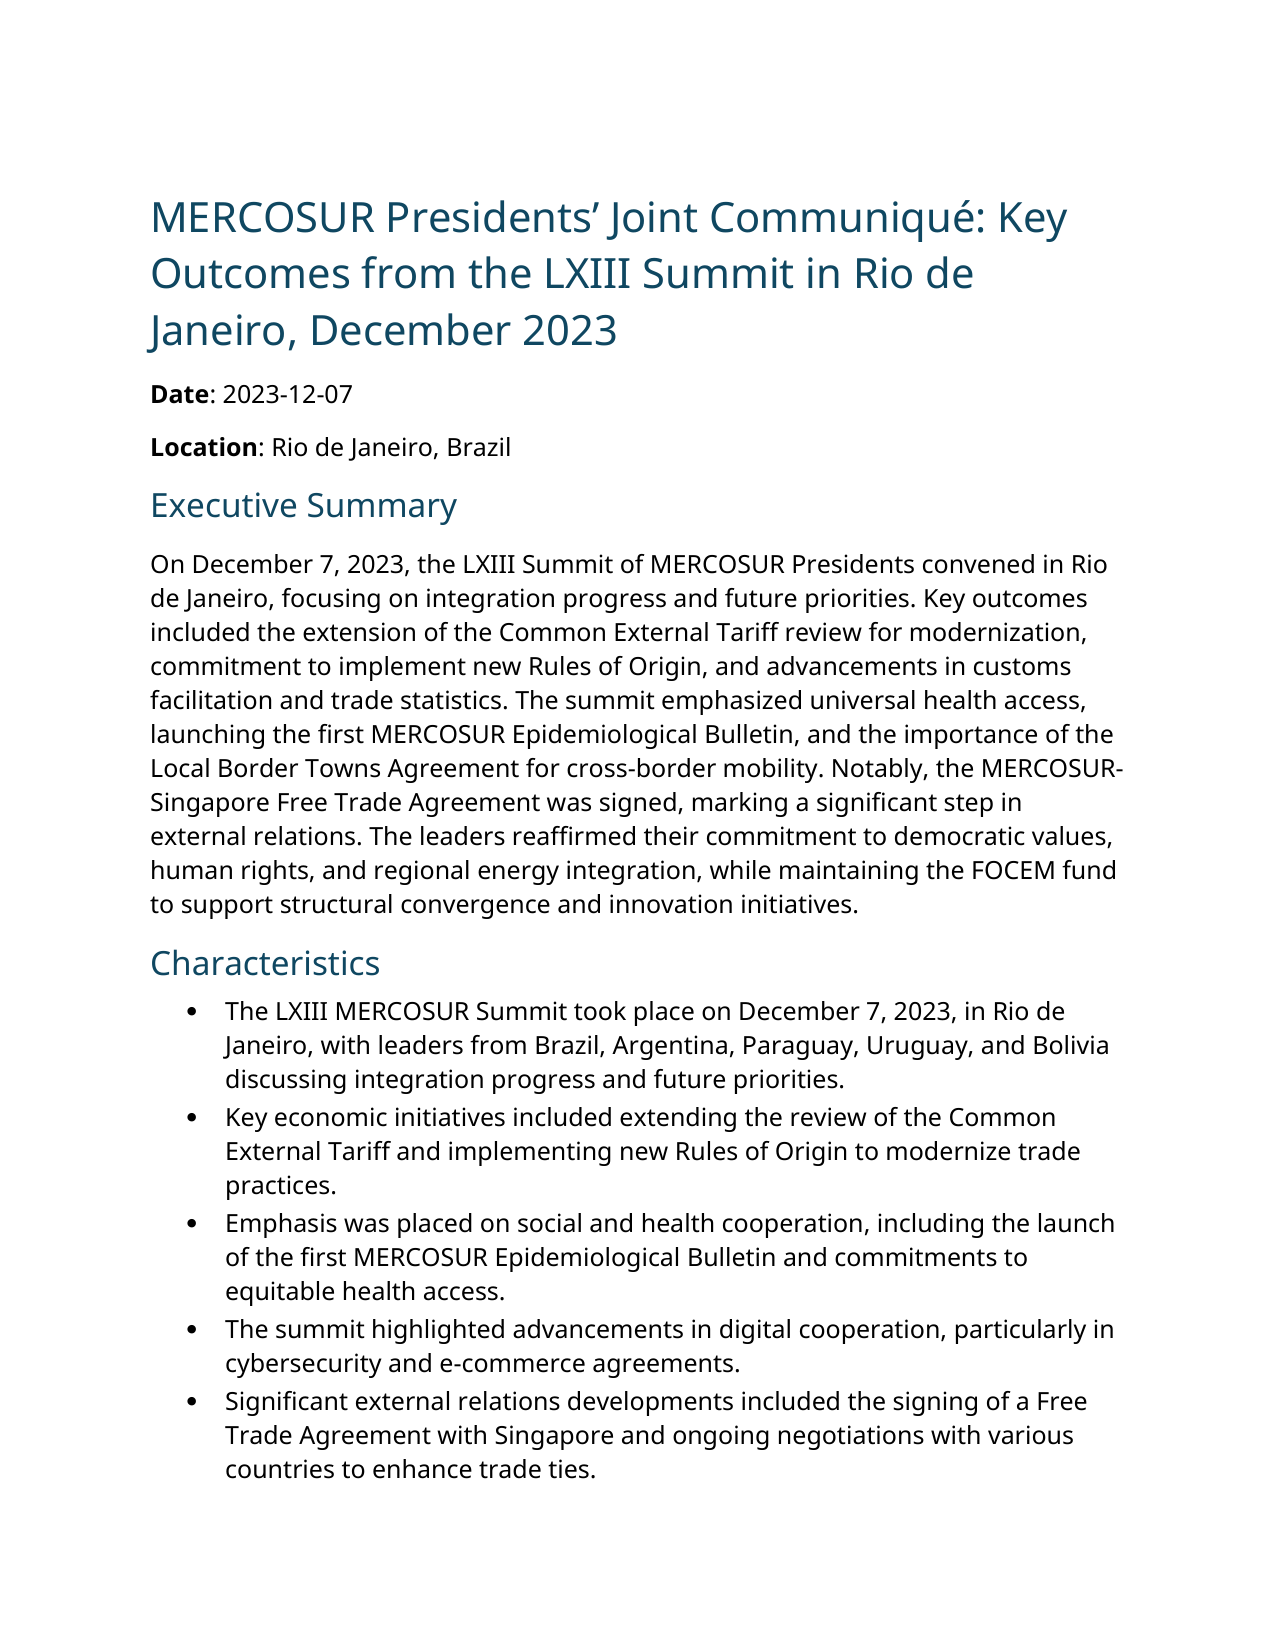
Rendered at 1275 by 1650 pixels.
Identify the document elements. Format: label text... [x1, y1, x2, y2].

subtitle MERCOSUR Presidents’ Joint Communiqué: Key Outcomes from the LXIII Summit in Rio de Janeiro, December 2023 [150, 187, 1125, 358]
list The summit highlighted advancements in digital cooperation, particularly in cybersecurity and e-commerce agreements. [187, 1311, 1125, 1379]
text Date: 2023-12-07 [150, 377, 1125, 411]
list Emphasis was placed on social and health cooperation, including the launch of the first MERCOSUR Epidemiological Bulletin and commitments to equitable health access. [187, 1205, 1125, 1308]
text Location: Rio de Janeiro, Brazil [150, 429, 1125, 463]
list Key economic initiatives included extending the review of the Common External Tariff and implementing new Rules of Origin to modernize trade practices. [187, 1099, 1125, 1202]
subtitle Executive Summary [150, 482, 1125, 528]
list The LXIII MERCOSUR Summit took place on December 7, 2023, in Rio de Janeiro, with leaders from Brazil, Argentina, Paraguay, Uruguay, and Bolivia discussing integration progress and future priorities. [187, 993, 1125, 1096]
list Significant external relations developments included the signing of a Free Trade Agreement with Singapore and ongoing negotiations with various countries to enhance trade ties. [187, 1383, 1125, 1485]
subtitle Characteristics [150, 940, 1125, 985]
text On December 7, 2023, the LXIII Summit of MERCOSUR Presidents convened in Rio de Janeiro, focusing on integration progress and future priorities. Key outcomes included the extension of the Common External Tariff review for modernization, commitment to implement new Rules of Origin, and advancements in customs facilitation and trade statistics. The summit emphasized universal health access, launching the first MERCOSUR Epidemiological Bulletin, and the importance of the Local Border Towns Agreement for cross-border mobility. Notably, the MERCOSUR-Singapore Free Trade Agreement was signed, marking a significant step in external relations. The leaders reaffirmed their commitment to democratic values, human rights, and regional energy integration, while maintaining the FOCEM fund to support structural convergence and innovation initiatives. [150, 546, 1125, 921]
